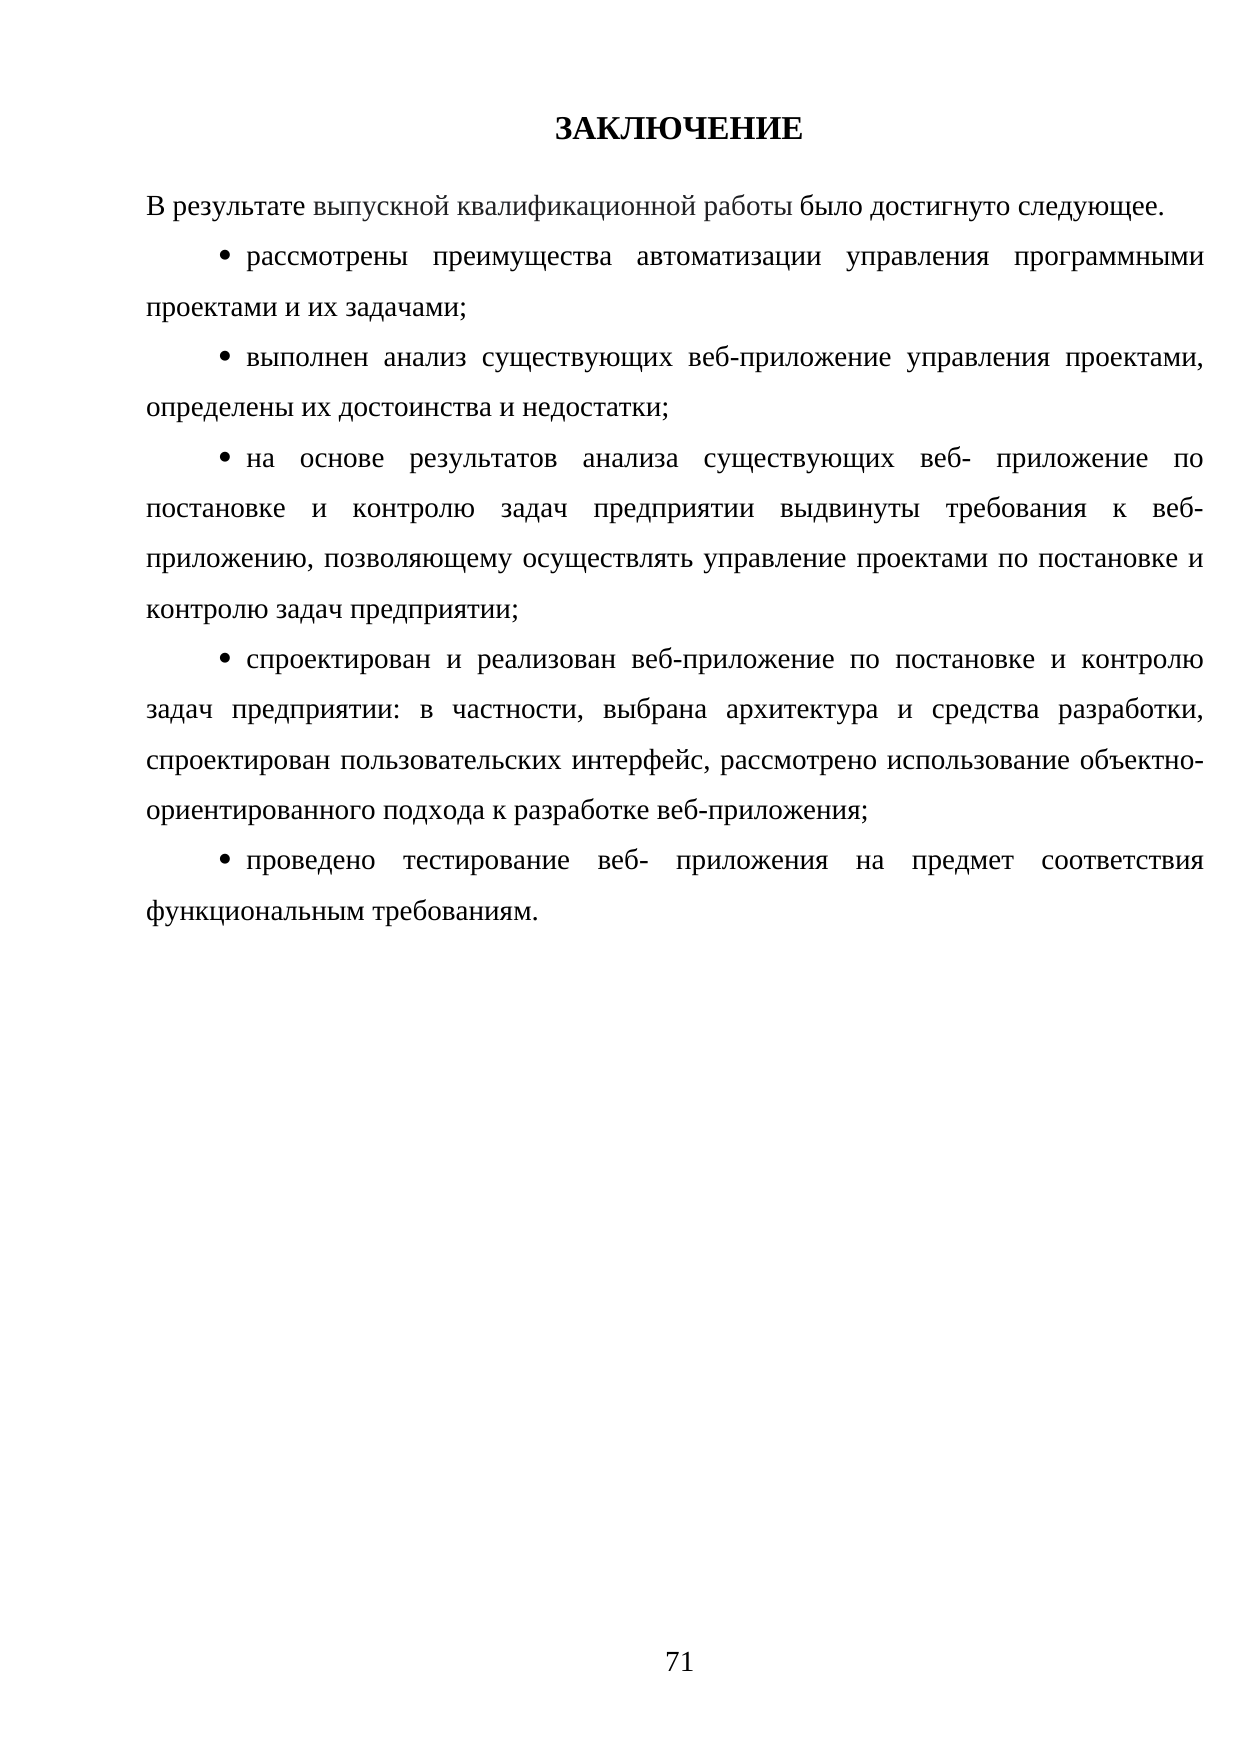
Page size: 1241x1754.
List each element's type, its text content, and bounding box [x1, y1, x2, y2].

text В результате выпускной квалификационной работы было достигнуто следующее. [146, 188, 313, 222]
subtitle ЗАКЛЮЧЕНИЕ [234, 108, 1124, 147]
list рассмотрены преимущества автоматизации управления программными проектами и их задачами; [146, 238, 1205, 322]
list выполнен анализ существующих веб-приложение управления проектами, определены их достоинства и недостатки; [146, 339, 1205, 423]
list на основе результатов анализа существующих веб- приложение по постановке и контролю задач предприятии выдвинуты требования к веб- приложению, позволяющему осуществлять управление проектами по постановке и контролю задач предприятии; [146, 440, 1205, 624]
text В результате выпускной квалификационной работы было достигнуто следующее. [793, 188, 1205, 222]
list спроектирован и реализован веб-приложение по постановке и контролю задач предприятии: в частности, выбрана архитектура и средства разработки, спроектирован пользовательских интерфейс, рассмотрено использование объектно-ориентированного подхода к разработке веб-приложения; [146, 641, 1205, 826]
list проведено тестирование веб- приложения на предмет соответствия функциональным требованиям. [146, 842, 1205, 926]
